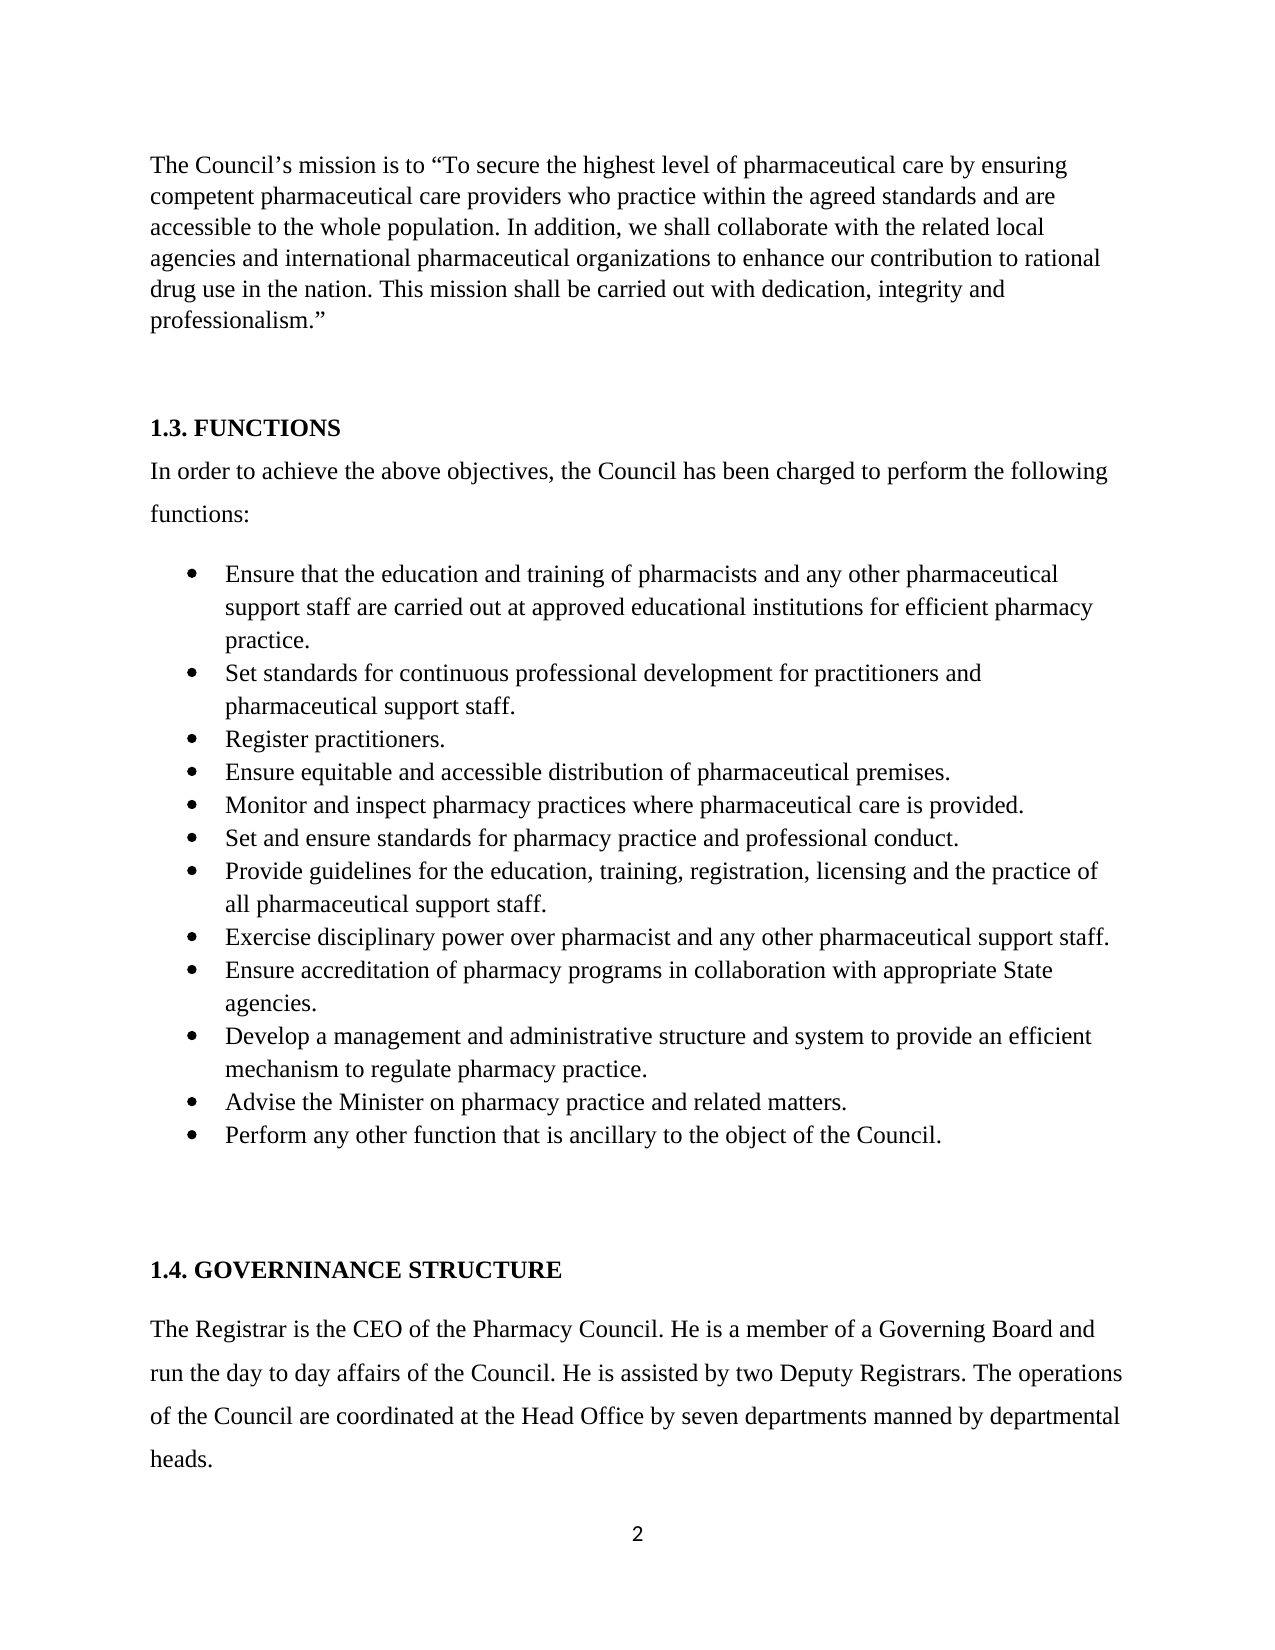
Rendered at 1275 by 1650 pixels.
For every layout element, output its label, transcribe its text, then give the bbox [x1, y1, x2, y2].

list Provide guidelines for the education, training, registration, licensing and the practice of all pharmaceutical support staff. [187, 856, 1125, 918]
text 1.4. GOVERNINANCE STRUCTURE [150, 1255, 1125, 1283]
list Exercise disciplinary power over pharmacist and any other pharmaceutical support staff. [187, 922, 1125, 951]
list Advise the Minister on pharmacy practice and related matters. [187, 1087, 1125, 1116]
text The Council’s mission is to “To secure the highest level of pharmaceutical care by ensuring competent pharmaceutical care providers who practice within the agreed standards and are accessible to the whole population. In addition, we shall collaborate with the related local agencies and international pharmaceutical organizations to enhance our contribution to rational drug use in the nation. This mission shall be carried out with dedication, integrity and professionalism.” [150, 150, 1125, 334]
list Monitor and inspect pharmacy practices where pharmaceutical care is provided. [187, 790, 1125, 819]
list Perform any other function that is ancillary to the object of the Council. [187, 1120, 1125, 1149]
list Ensure that the education and training of pharmacists and any other pharmaceutical support staff are carried out at approved educational institutions for efficient pharmacy practice. [187, 559, 1125, 653]
list Develop a management and administrative structure and system to provide an efficient mechanism to regulate pharmacy practice. [187, 1021, 1125, 1083]
text The Registrar is the CEO of the Pharmacy Council. He is a member of a Governing Board and run the day to day affairs of the Council. He is assisted by two Deputy Registrars. The operations of the Council are coordinated at the Head Office by seven departments manned by departmental heads. [150, 1314, 1125, 1473]
list Register practitioners. [187, 724, 1125, 753]
list Ensure accreditation of pharmacy programs in collaboration with appropriate State agencies. [187, 955, 1125, 1017]
list Ensure equitable and accessible distribution of pharmaceutical premises. [187, 757, 1125, 786]
text 1.3. FUNCTIONS In order to achieve the above objectives, the Council has been charged to perform the following functions: [150, 413, 1125, 528]
list Set standards for continuous professional development for practitioners and pharmaceutical support staff. [187, 658, 1125, 719]
list Set and ensure standards for pharmacy practice and professional conduct. [187, 823, 1125, 852]
